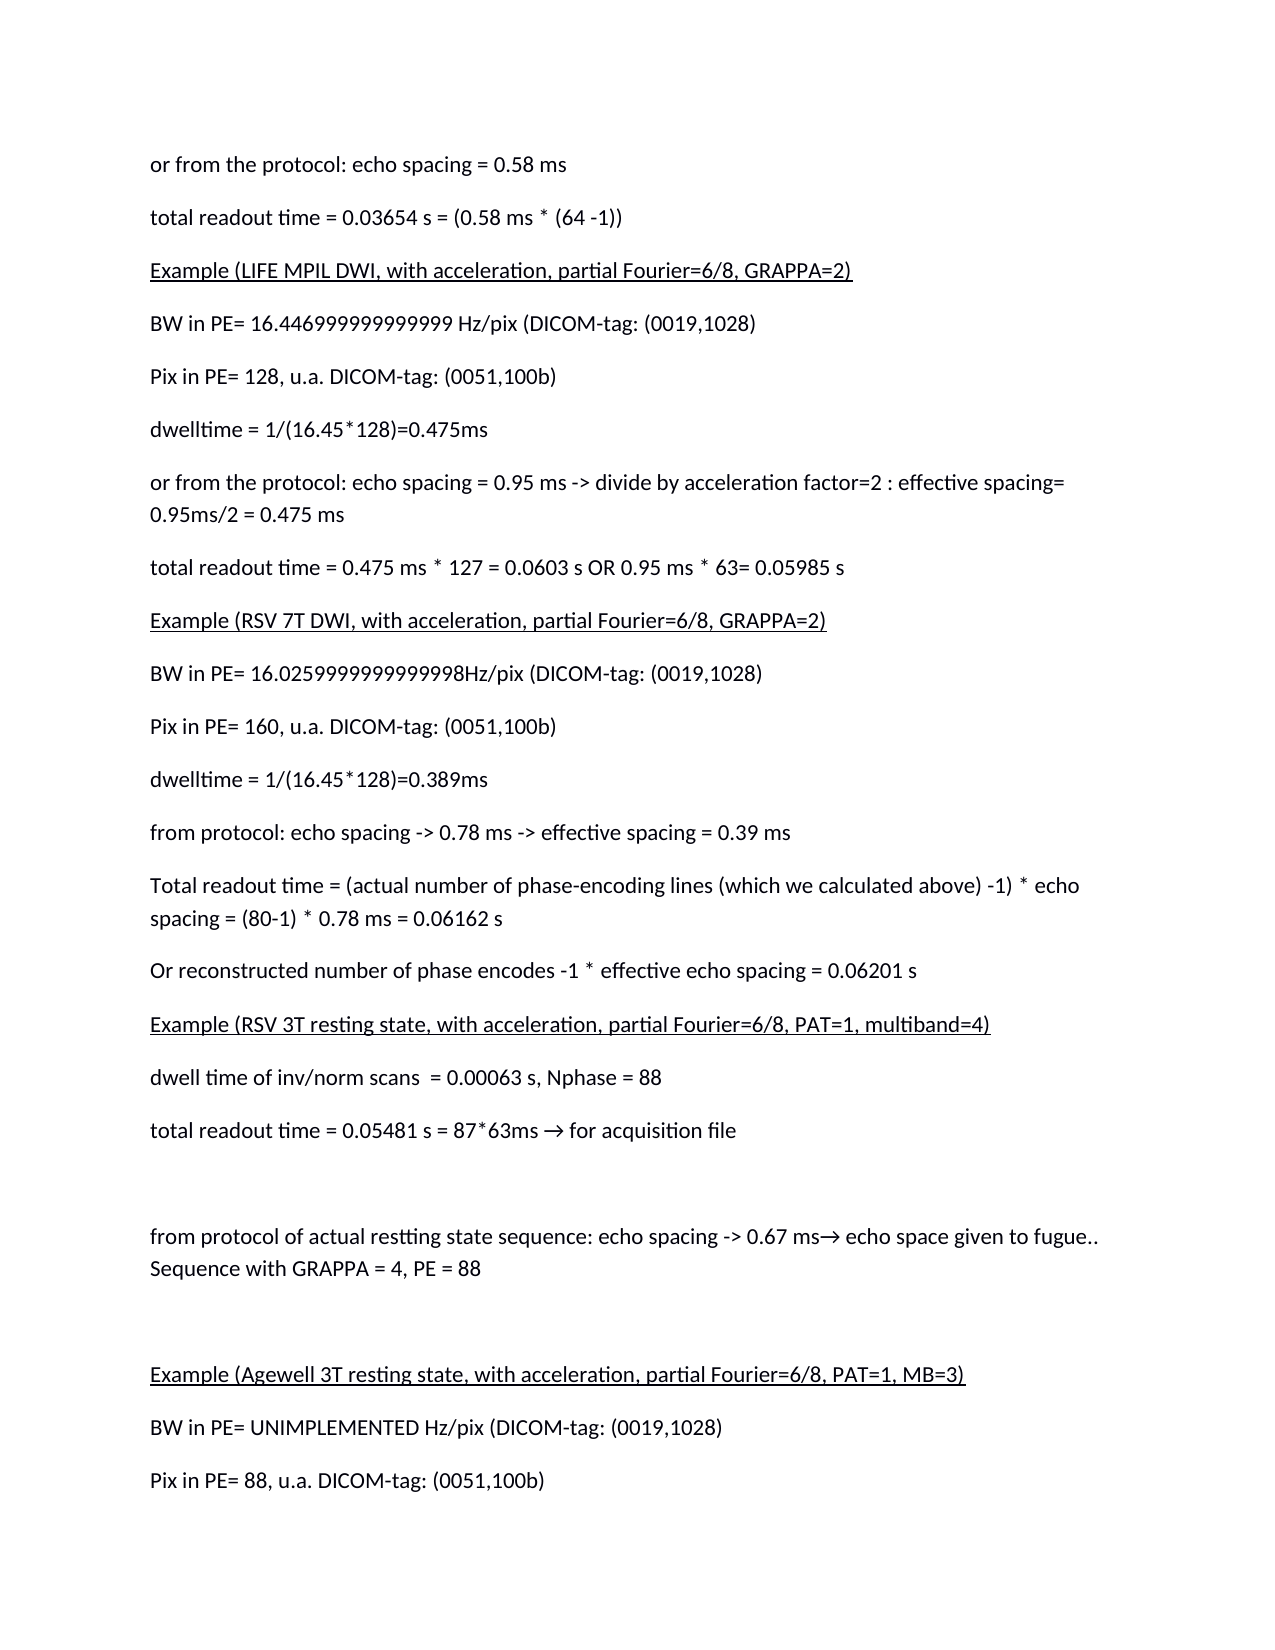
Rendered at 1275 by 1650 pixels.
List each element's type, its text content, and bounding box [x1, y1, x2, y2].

text total readout time = 0.05481 s = 87*63ms → for acquisition file [150, 1116, 1125, 1144]
text Example (LIFE MPIL DWI, with acceleration, partial Fourier=6/8, GRAPPA=2) [150, 256, 1125, 284]
text dwelltime = 1/(16.45*128)=0.389ms [150, 765, 1125, 793]
text Example (Agewell 3T resting state, with acceleration, partial Fourier=6/8, PAT=1, MB=3) [150, 1360, 1125, 1388]
text dwell time of inv/norm scans = 0.00063 s, Nphase = 88 [150, 1063, 1125, 1091]
text total readout time = 0.475 ms * 127 = 0.0603 s OR 0.95 ms * 63= 0.05985 s [150, 553, 1125, 581]
text or from the protocol: echo spacing = 0.95 ms -> divide by acceleration factor=2 : effective spacing= 0.95ms/2 = 0.475 ms [150, 468, 1125, 528]
text BW in PE= 16.446999999999999 Hz/pix (DICOM-tag: (0019,1028) [150, 309, 1125, 337]
text Pix in PE= 88, u.a. DICOM-tag: (0051,100b) [150, 1466, 1125, 1494]
text Example (RSV 7T DWI, with acceleration, partial Fourier=6/8, GRAPPA=2) [150, 606, 1125, 634]
text BW in PE= 16.0259999999999998Hz/pix (DICOM-tag: (0019,1028) [150, 659, 1125, 687]
text Example (RSV 3T resting state, with acceleration, partial Fourier=6/8, PAT=1, multiband=4) [150, 1010, 1125, 1038]
text total readout time = 0.03654 s = (0.58 ms * (64 -1)) [150, 203, 1125, 231]
text Total readout time = (actual number of phase-encoding lines (which we calculated above) -1) * echo spacing = (80-1) * 0.78 ms = 0.06162 s [150, 871, 1125, 932]
text Pix in PE= 160, u.a. DICOM-tag: (0051,100b) [150, 712, 1125, 740]
text from protocol: echo spacing -> 0.78 ms -> effective spacing = 0.39 ms [150, 818, 1125, 846]
text Pix in PE= 128, u.a. DICOM-tag: (0051,100b) [150, 362, 1125, 390]
text dwelltime = 1/(16.45*128)=0.475ms [150, 415, 1125, 443]
text Or reconstructed number of phase encodes -1 * effective echo spacing = 0.06201 s [150, 957, 1125, 985]
text or from the protocol: echo spacing = 0.58 ms [150, 150, 1125, 178]
text BW in PE= UNIMPLEMENTED Hz/pix (DICOM-tag: (0019,1028) [150, 1413, 1125, 1441]
text from protocol of actual restting state sequence: echo spacing -> 0.67 ms→ echo space given to fugue.. Sequence with GRAPPA = 4, PE = 88 [150, 1222, 1125, 1282]
